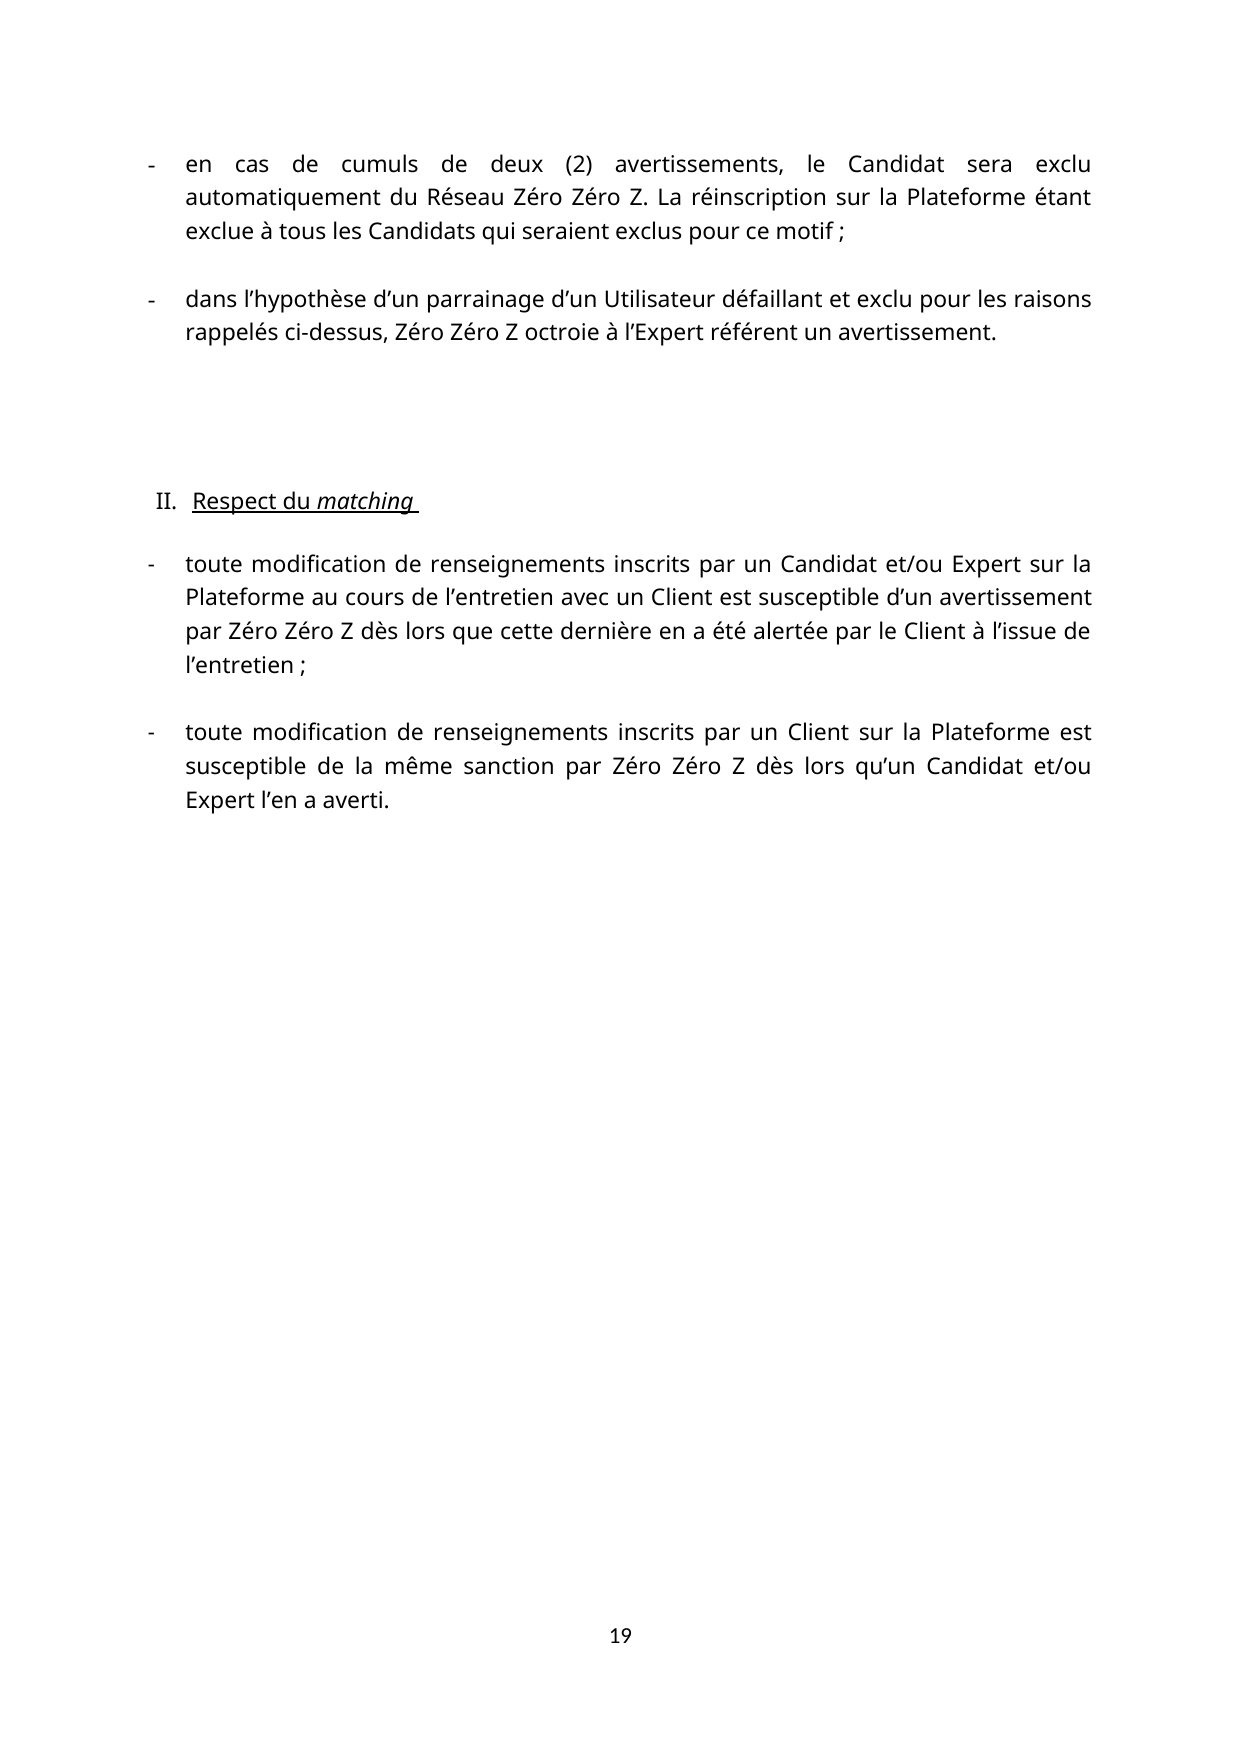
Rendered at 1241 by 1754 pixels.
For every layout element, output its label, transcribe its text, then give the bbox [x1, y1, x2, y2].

list Respect du matching [177, 485, 1093, 516]
list en cas de cumuls de deux (2) avertissements, le Candidat sera exclu automatiquement du Réseau Zéro Zéro Z. La réinscription sur la Plateforme étant exclue à tous les Candidats qui seraient exclus pour ce motif ; [148, 148, 1093, 246]
list toute modification de renseignements inscrits par un Client sur la Plateforme est susceptible de la même sanction par Zéro Zéro Z dès lors qu’un Candidat et/ou Expert l’en a averti. [148, 716, 1093, 815]
list toute modification de renseignements inscrits par un Candidat et/ou Expert sur la Plateforme au cours de l’entretien avec un Client est susceptible d’un avertissement par Zéro Zéro Z dès lors que cette dernière en a été alertée par le Client à l’issue de l’entretien ; [148, 548, 1093, 680]
list dans l’hypothèse d’un parrainage d’un Utilisateur défaillant et exclu pour les raisons rappelés ci-dessus, Zéro Zéro Z octroie à l’Expert référent un avertissement. [148, 283, 1093, 348]
